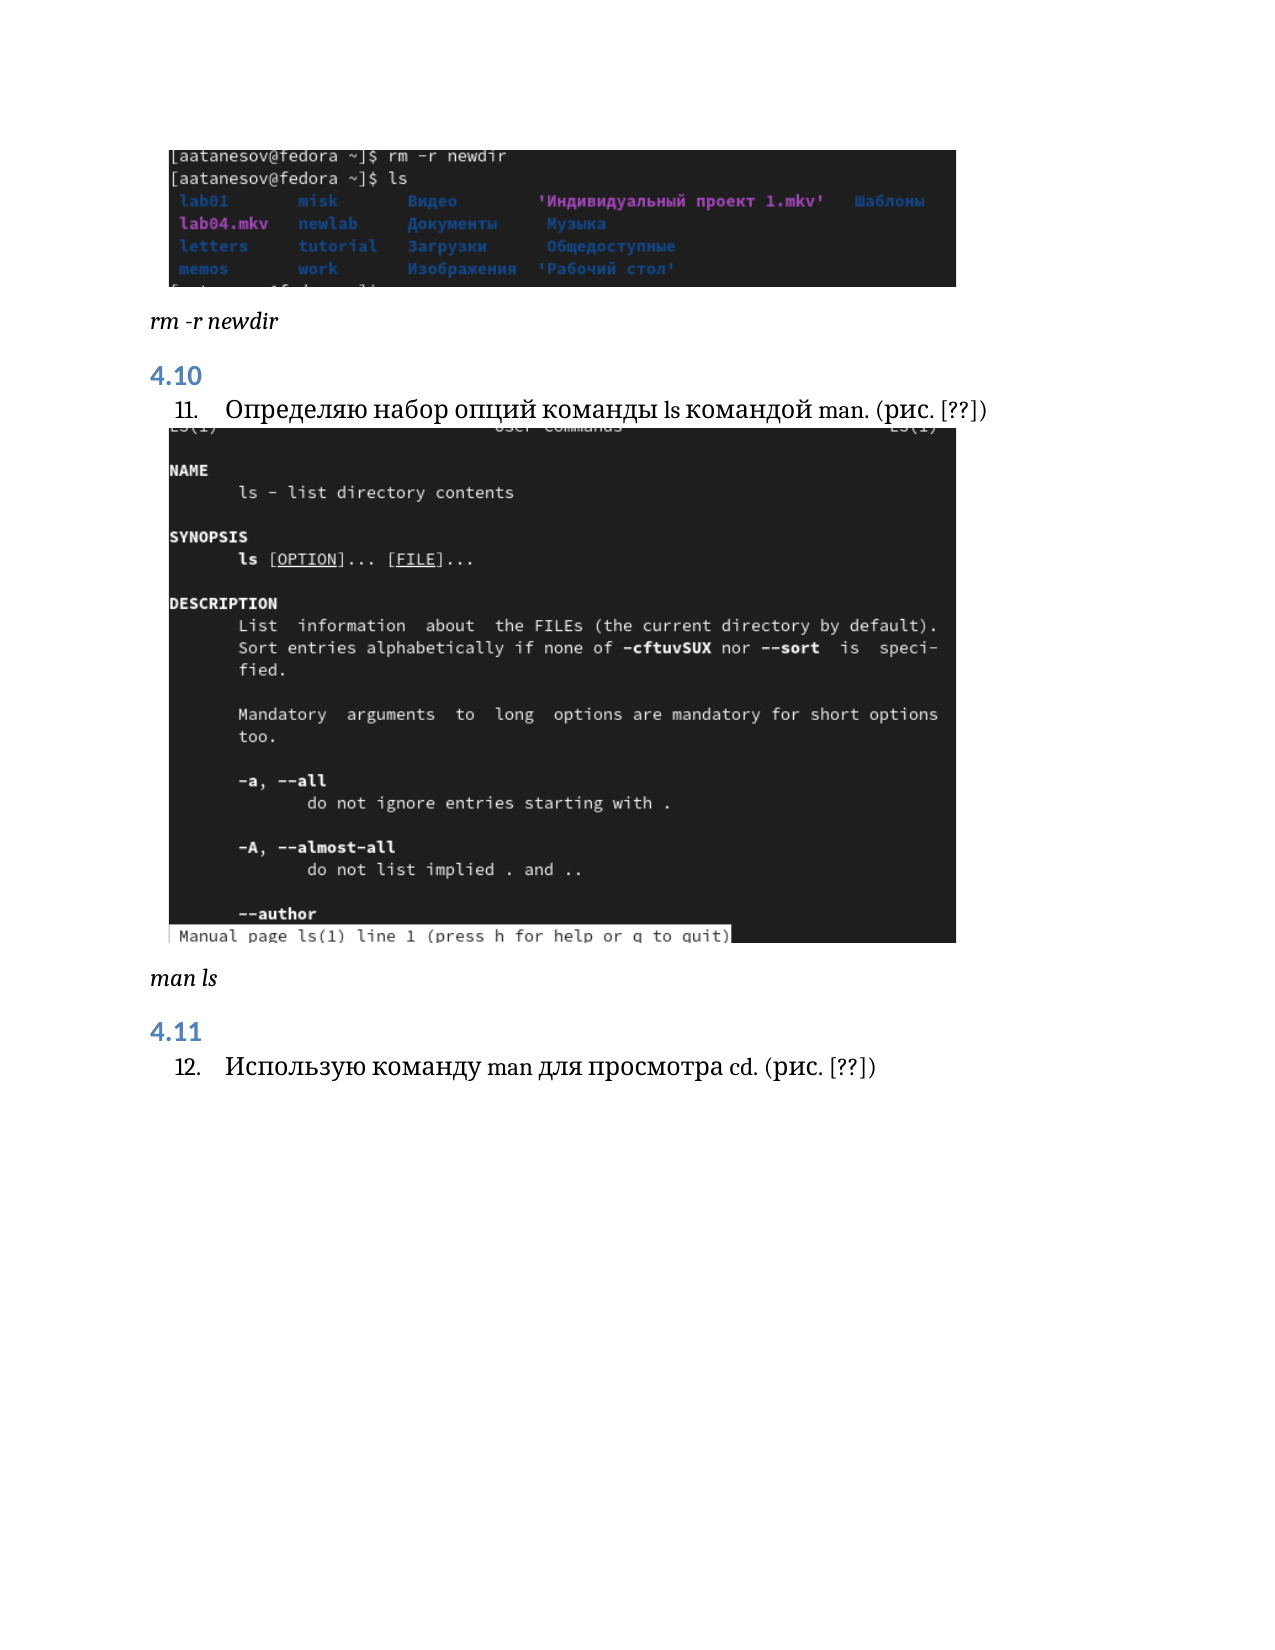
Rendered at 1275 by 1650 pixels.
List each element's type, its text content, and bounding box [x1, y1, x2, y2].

picture [168, 428, 957, 943]
subtitle 4.11 [150, 1013, 1125, 1049]
picture [168, 150, 957, 287]
list Использую команду man для просмотра cd. (рис. [??]) [175, 1053, 1125, 1082]
text man ls [150, 964, 1125, 993]
list Определяю набор опций команды ls командой man. (рис. [??]) [175, 396, 1125, 425]
subtitle 4.10 [150, 357, 1125, 392]
text rm -r newdir [150, 307, 1125, 336]
